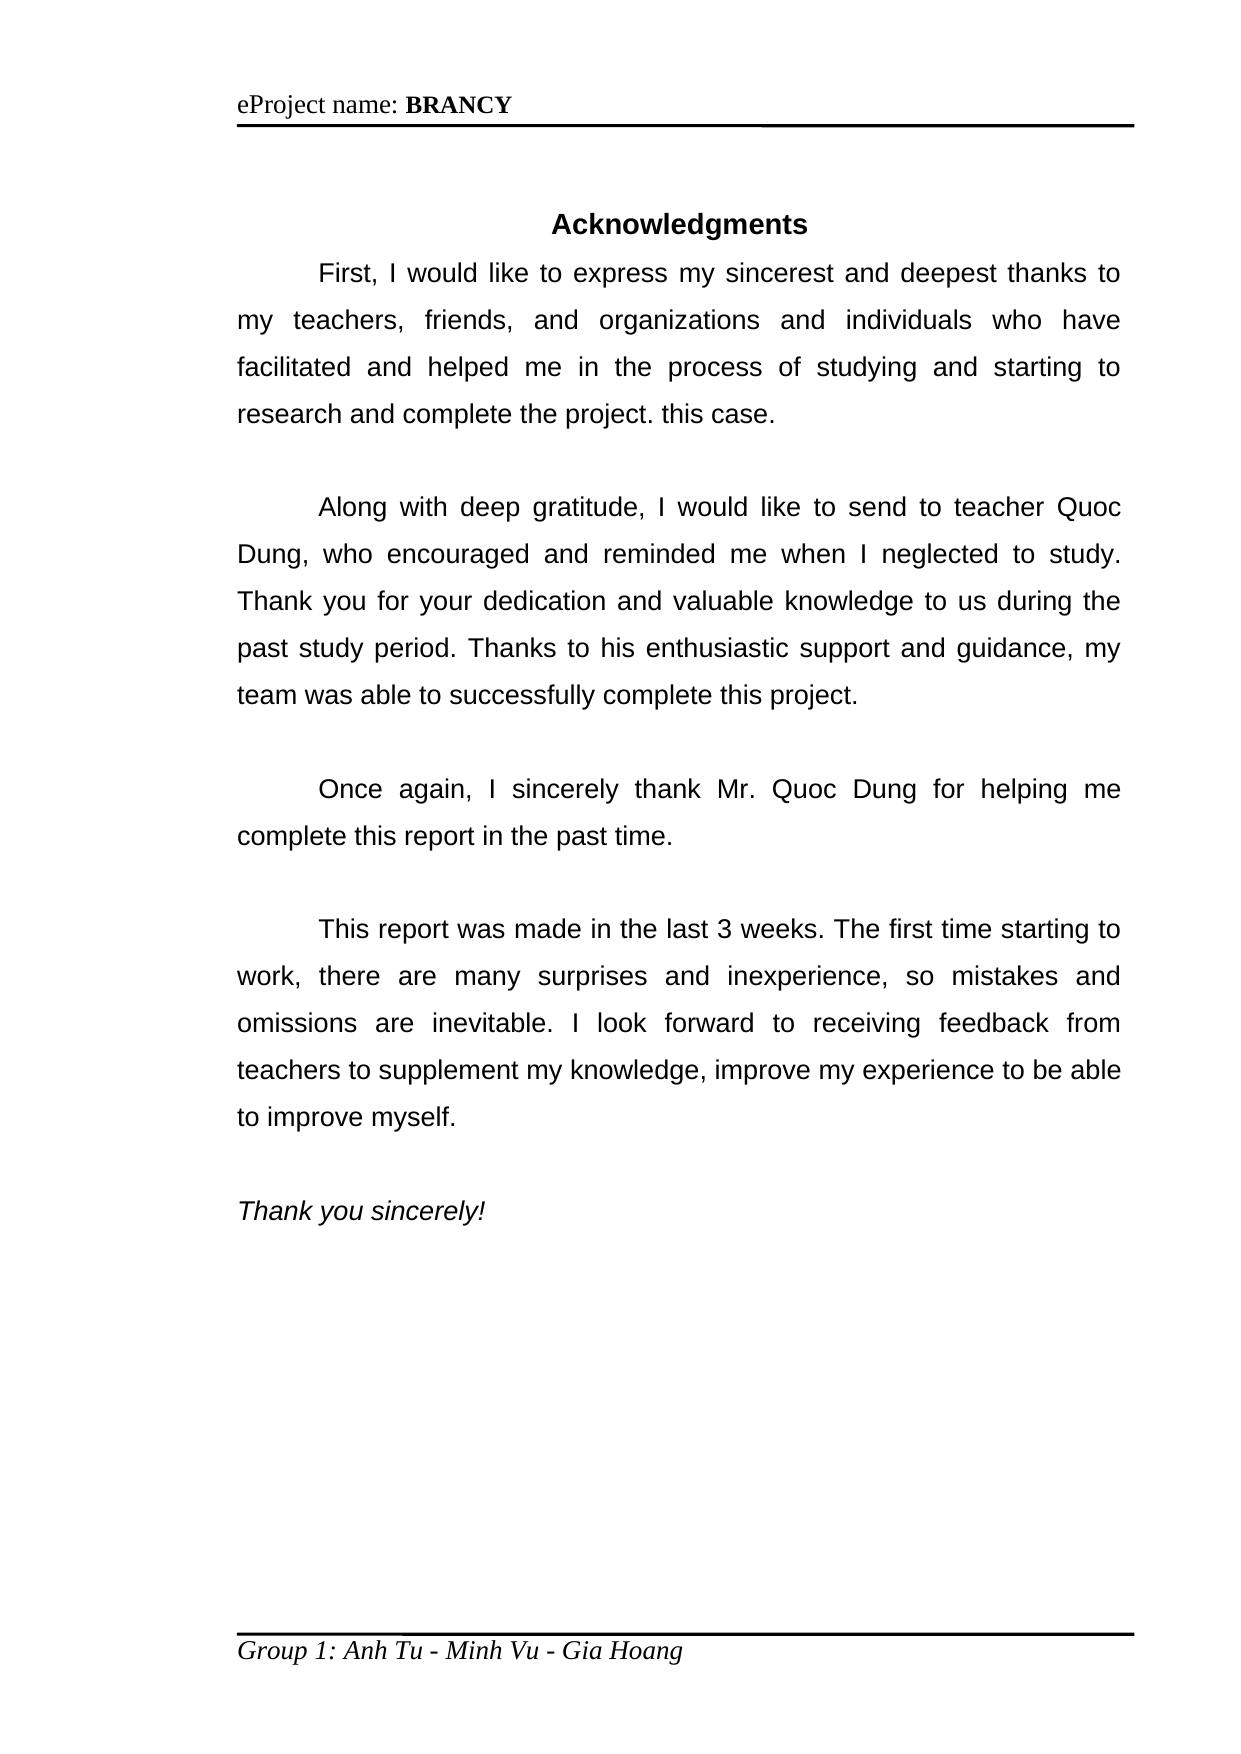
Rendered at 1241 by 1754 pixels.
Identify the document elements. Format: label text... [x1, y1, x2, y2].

subtitle Acknowledgments [237, 207, 1122, 240]
text First, I would like to express my sincerest and deepest thanks to my teachers, friends, and organizations and individuals who have facilitated and helped me in the process of studying and starting to research and complete the project. this case. [237, 257, 1122, 429]
text Once again, I sincerely thank Mr. Quoc Dung for helping me complete this report in the past time. [237, 773, 1122, 851]
text Along with deep gratitude, I would like to send to teacher Quoc Dung, who encouraged and reminded me when I neglected to study. Thank you for your dedication and valuable knowledge to us during the past study period. Thanks to his enthusiastic support and guidance, my team was able to successfully complete this project. [237, 491, 1122, 710]
text This report was made in the last 3 weeks. The first time starting to work, there are many surprises and inexperience, so mistakes and omissions are inevitable. I look forward to receiving feedback from teachers to supplement my knowledge, improve my experience to be able to improve myself. [237, 913, 1122, 1132]
text Thank you sincerely! [237, 1194, 1122, 1226]
